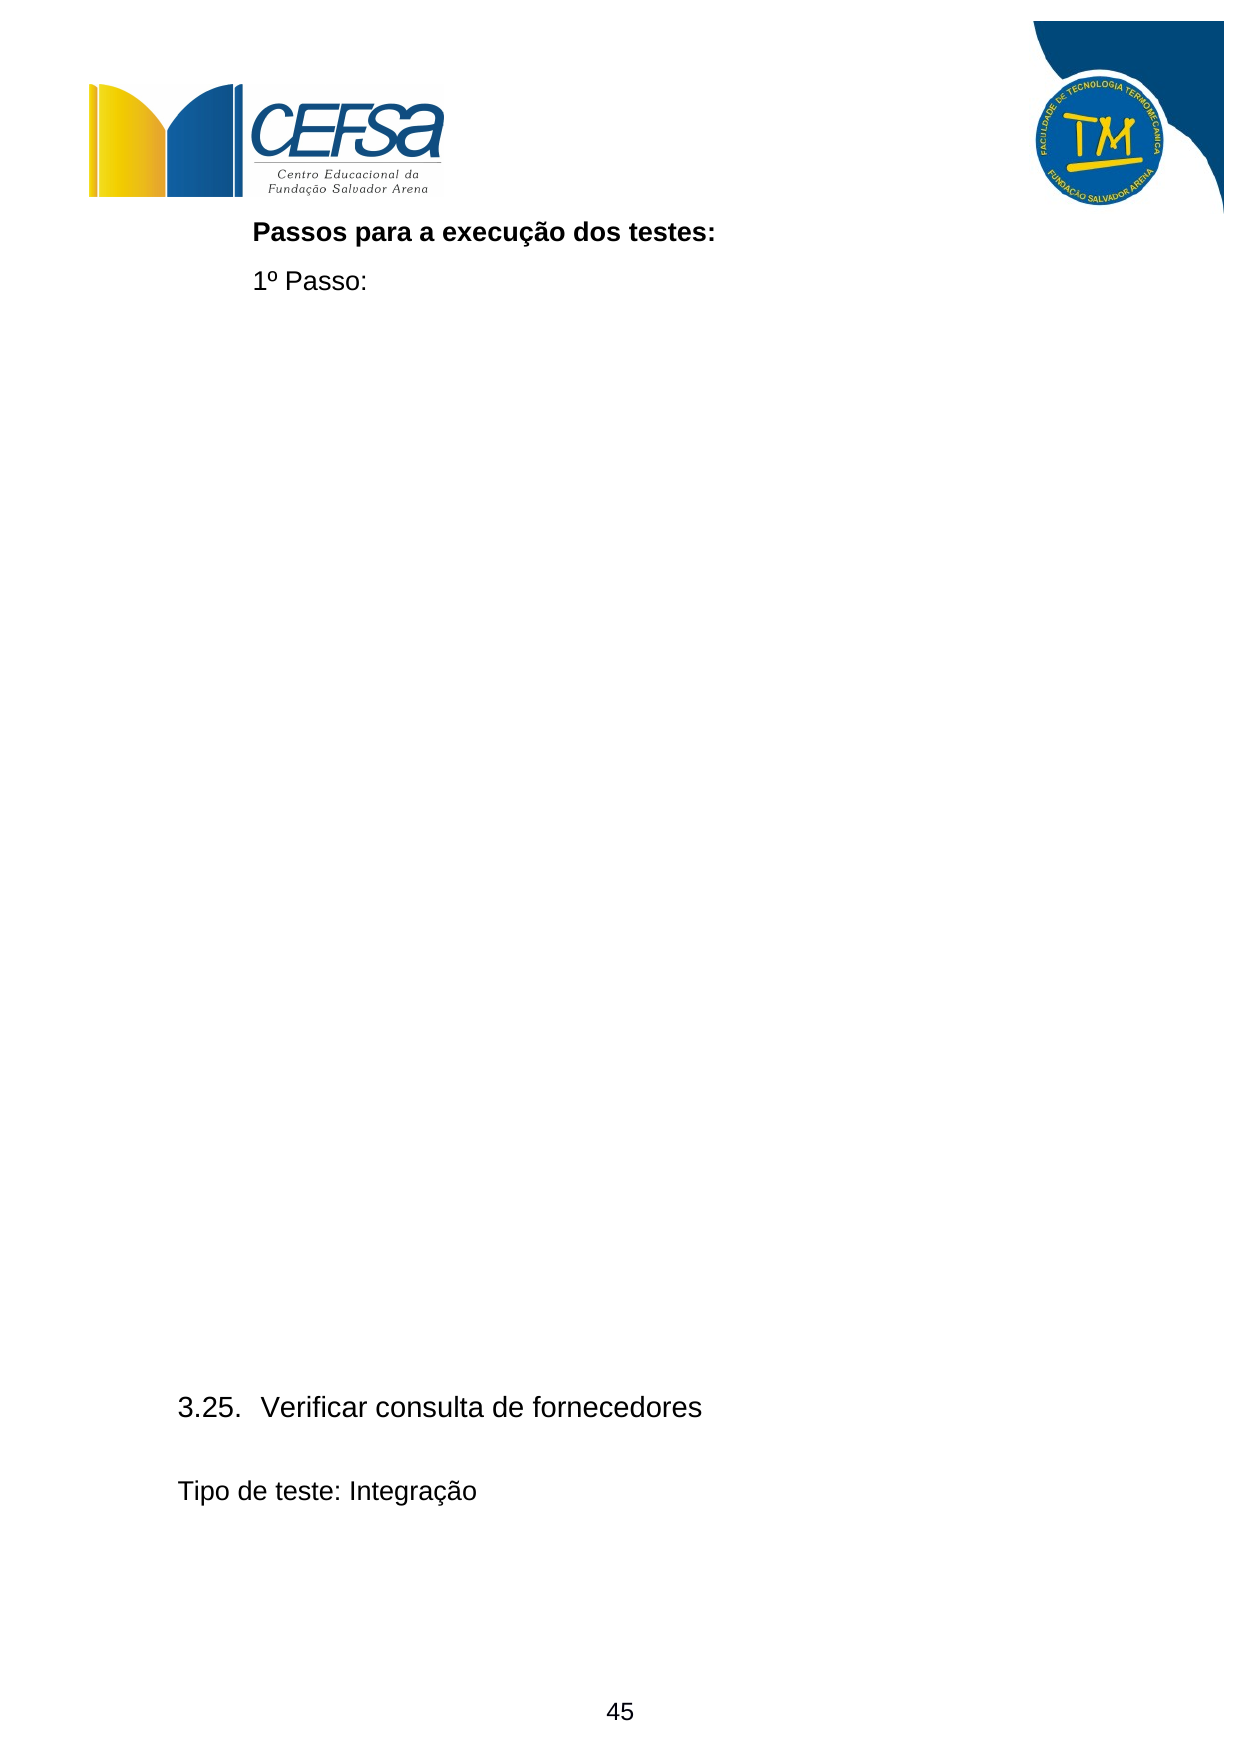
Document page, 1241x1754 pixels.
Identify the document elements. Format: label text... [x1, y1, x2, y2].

picture [1029, 21, 1224, 214]
text Passos para a execução dos testes: [177, 148, 1063, 247]
text Tipo de teste: Integração [177, 1475, 1063, 1506]
text 1º Passo: [177, 265, 1063, 296]
picture [89, 84, 444, 197]
subtitle Verificar consulta de fornecedores [177, 1390, 1063, 1424]
